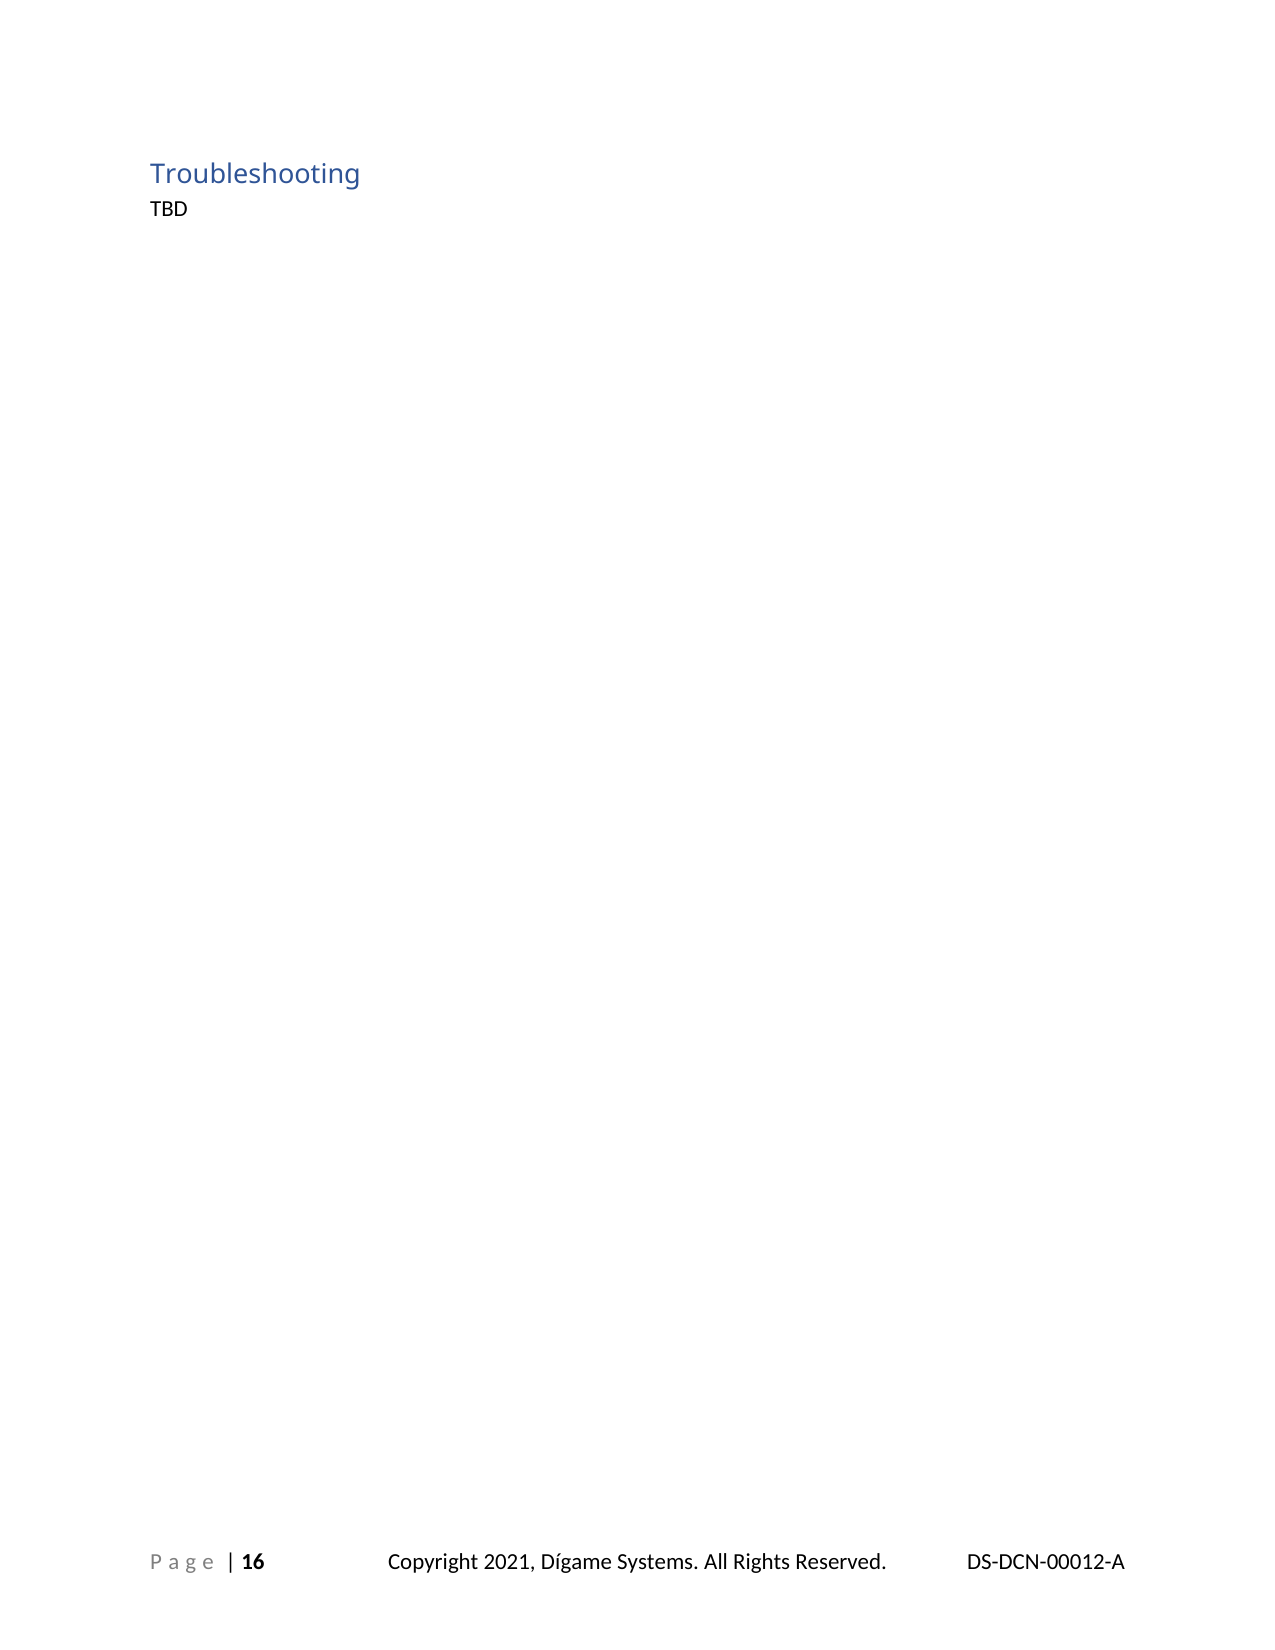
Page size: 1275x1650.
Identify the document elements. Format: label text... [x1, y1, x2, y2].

subtitle Troubleshooting [150, 154, 1125, 191]
text TBD [150, 194, 1125, 222]
